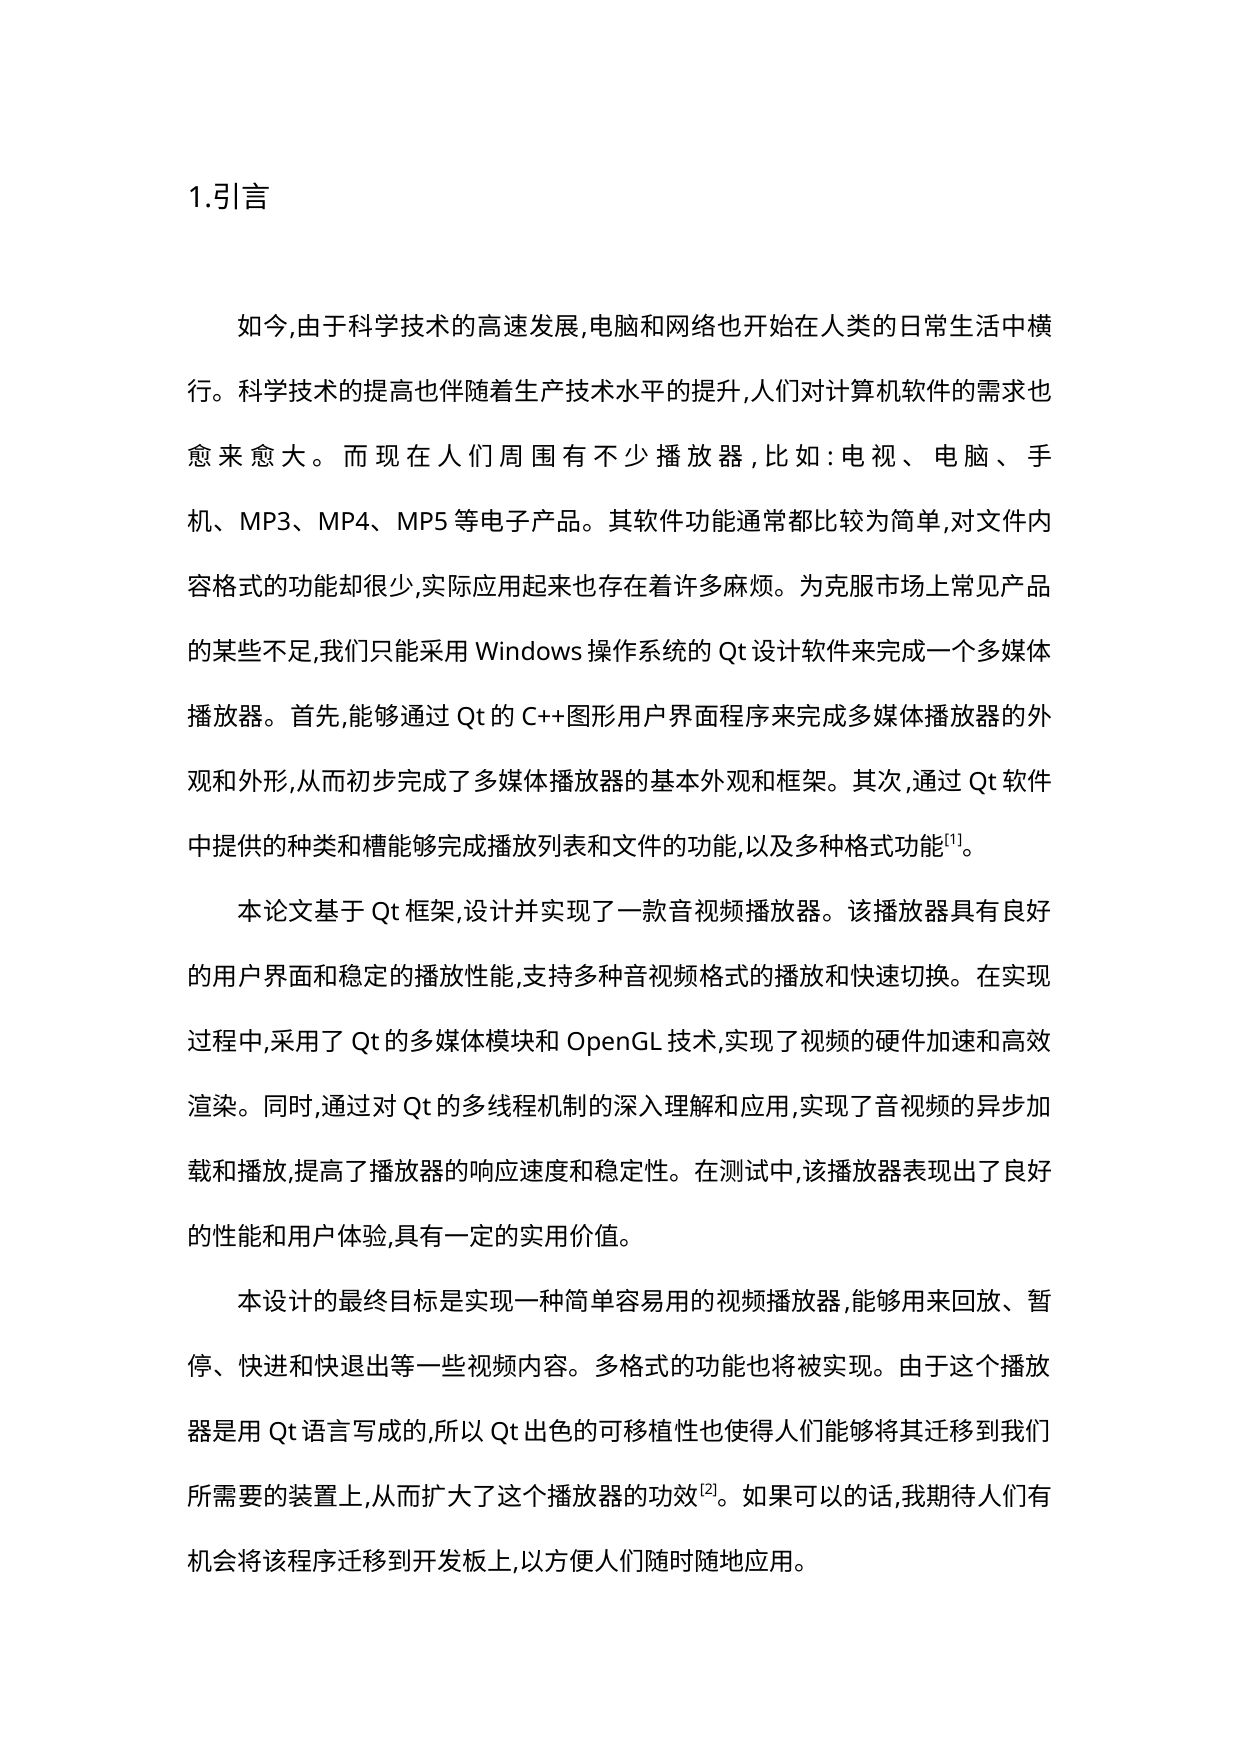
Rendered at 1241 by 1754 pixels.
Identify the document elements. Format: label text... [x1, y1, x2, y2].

text 本论文基于Qt框架,设计并实现了一款音视频播放器。该播放器具有良好的用户界面和稳定的播放性能,支持多种音视频格式的播放和快速切换。在实现过程中,采用了Qt的多媒体模块和OpenGL技术,实现了视频的硬件加速和高效渲染。同时,通过对Qt的多线程机制的深入理解和应用,实现了音视频的异步加载和播放,提高了播放器的响应速度和稳定性。在测试中,该播放器表现出了良好的性能和用户体验,具有一定的实用价值。 [187, 877, 1053, 1267]
text 1.引言 [187, 162, 1053, 227]
text 如今,由于科学技术的高速发展,电脑和网络也开始在人类的日常生活中横行。科学技术的提高也伴随着生产技术水平的提升,人们对计算机软件的需求也愈来愈大。而现在人们周围有不少播放器,比如:电视、电脑、手机、MP3、MP4、MP5等电子产品。其软件功能通常都比较为简单,对文件内容格式的功能却很少,实际应用起来也存在着许多麻烦。为克服市场上常见产品的某些不足,我们只能采用Windows操作系统的Qt设计软件来完成一个多媒体播放器。首先,能够通过Qt的C++图形用户界面程序来完成多媒体播放器的外观和外形,从而初步完成了多媒体播放器的基本外观和框架。其次,通过Qt软件中提供的种类和槽能够完成播放列表和文件的功能,以及多种格式功能[1]。 [187, 292, 1053, 877]
text 本设计的最终目标是实现一种简单容易用的视频播放器,能够用来回放、暂停、快进和快退出等一些视频内容。多格式的功能也将被实现。由于这个播放器是用Qt语言写成的,所以Qt出色的可移植性也使得人们能够将其迁移到我们所需要的装置上,从而扩大了这个播放器的功效[2]。如果可以的话,我期待人们有机会将该程序迁移到开发板上,以方便人们随时随地应用。 [187, 1267, 1053, 1592]
